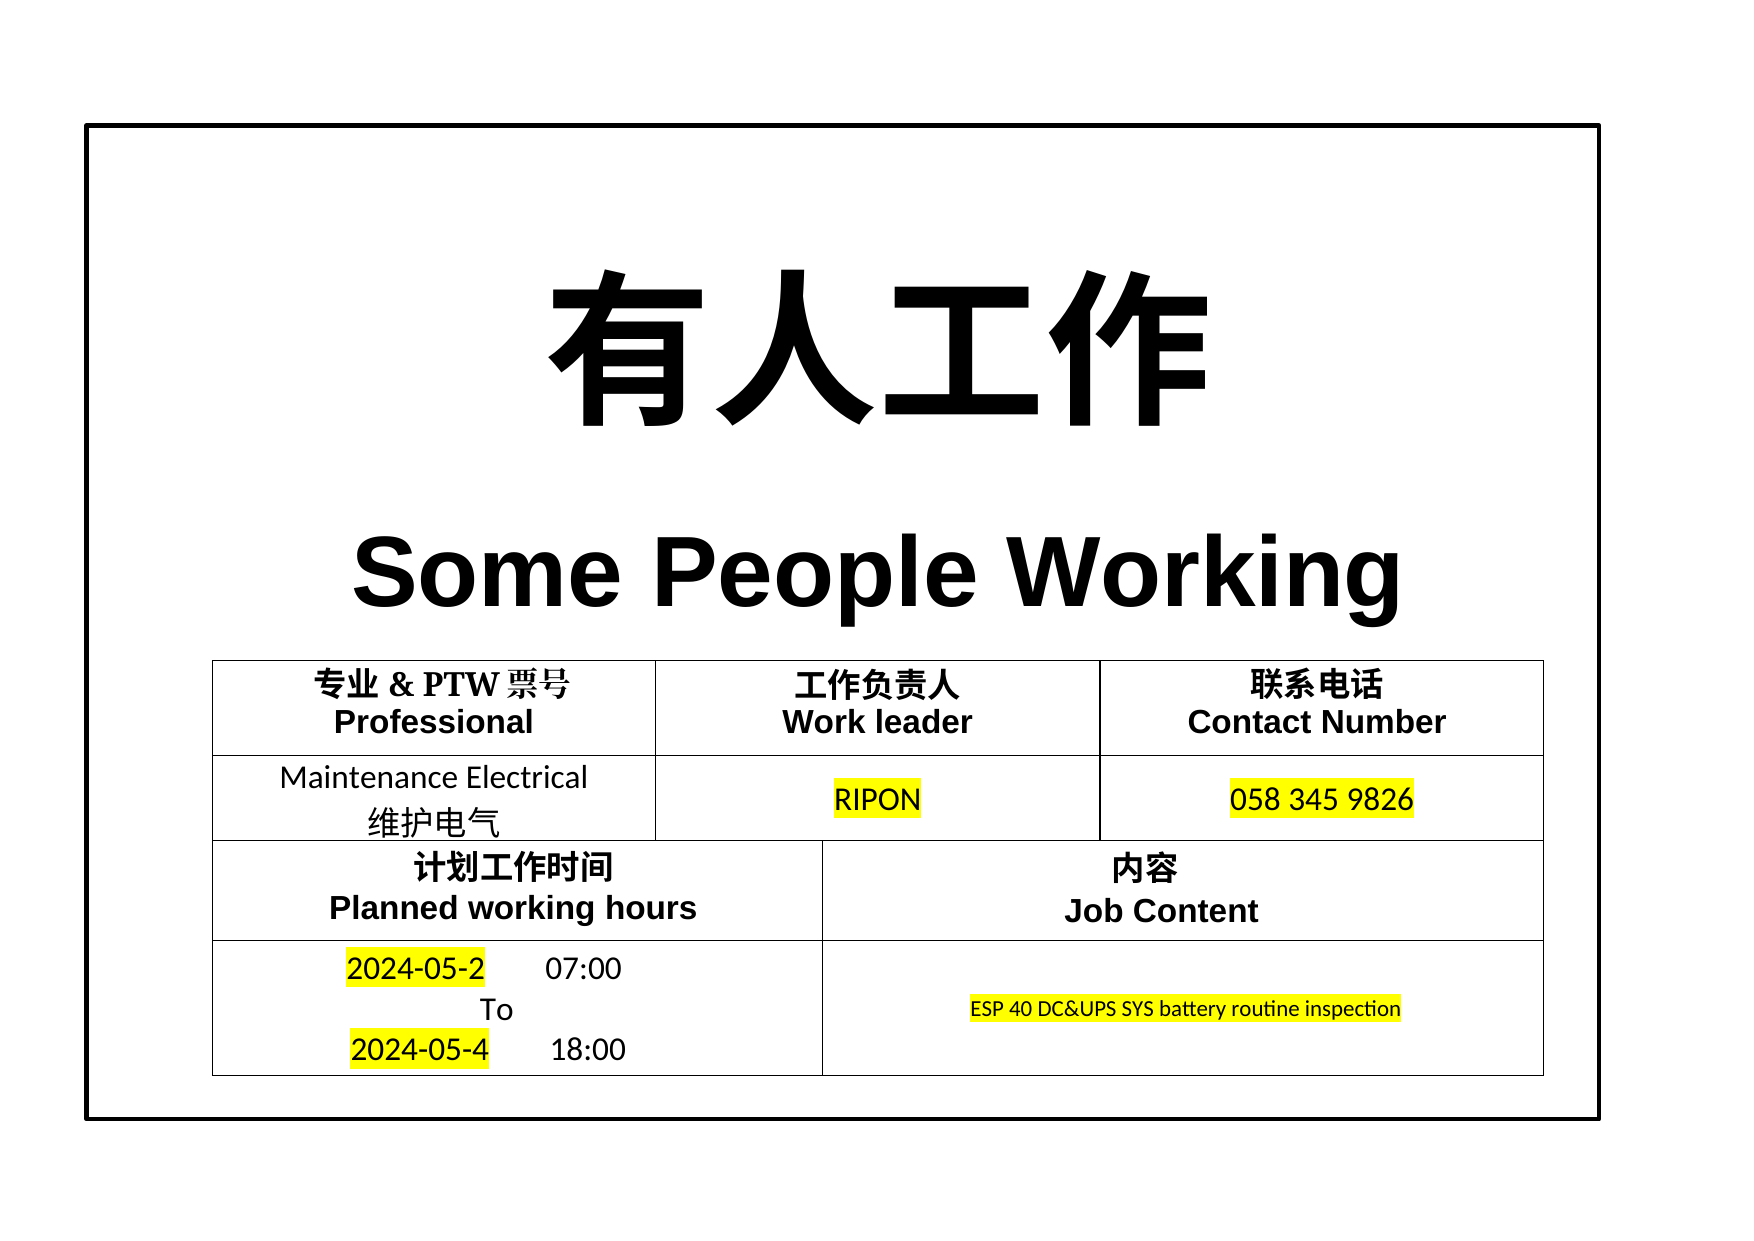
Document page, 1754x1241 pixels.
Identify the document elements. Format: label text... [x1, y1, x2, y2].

table_header 工作负责人 Work leader [656, 661, 1099, 755]
table_cell ESP 40 DC&UPS SYS battery routine inspection [823, 941, 1543, 1074]
table_cell 2024-05-2 07:00 To 2024-05-4 18:00 [213, 941, 822, 1074]
table_cell 计划工作时间 Planned working hours [213, 841, 822, 940]
table_cell 058 345 9826 [1101, 756, 1543, 840]
table_cell RIPON [656, 756, 1099, 840]
table_header 专业 & PTW票号 Professional [213, 661, 655, 755]
text Some People Working [349, 513, 1407, 628]
table_cell 内容 Job Content [823, 841, 1543, 940]
table_cell Maintenance Electrical 维护电气 [213, 756, 655, 840]
text 有人工作 [349, 259, 1407, 450]
table_header 联系电话 Contact Number [1101, 661, 1543, 755]
